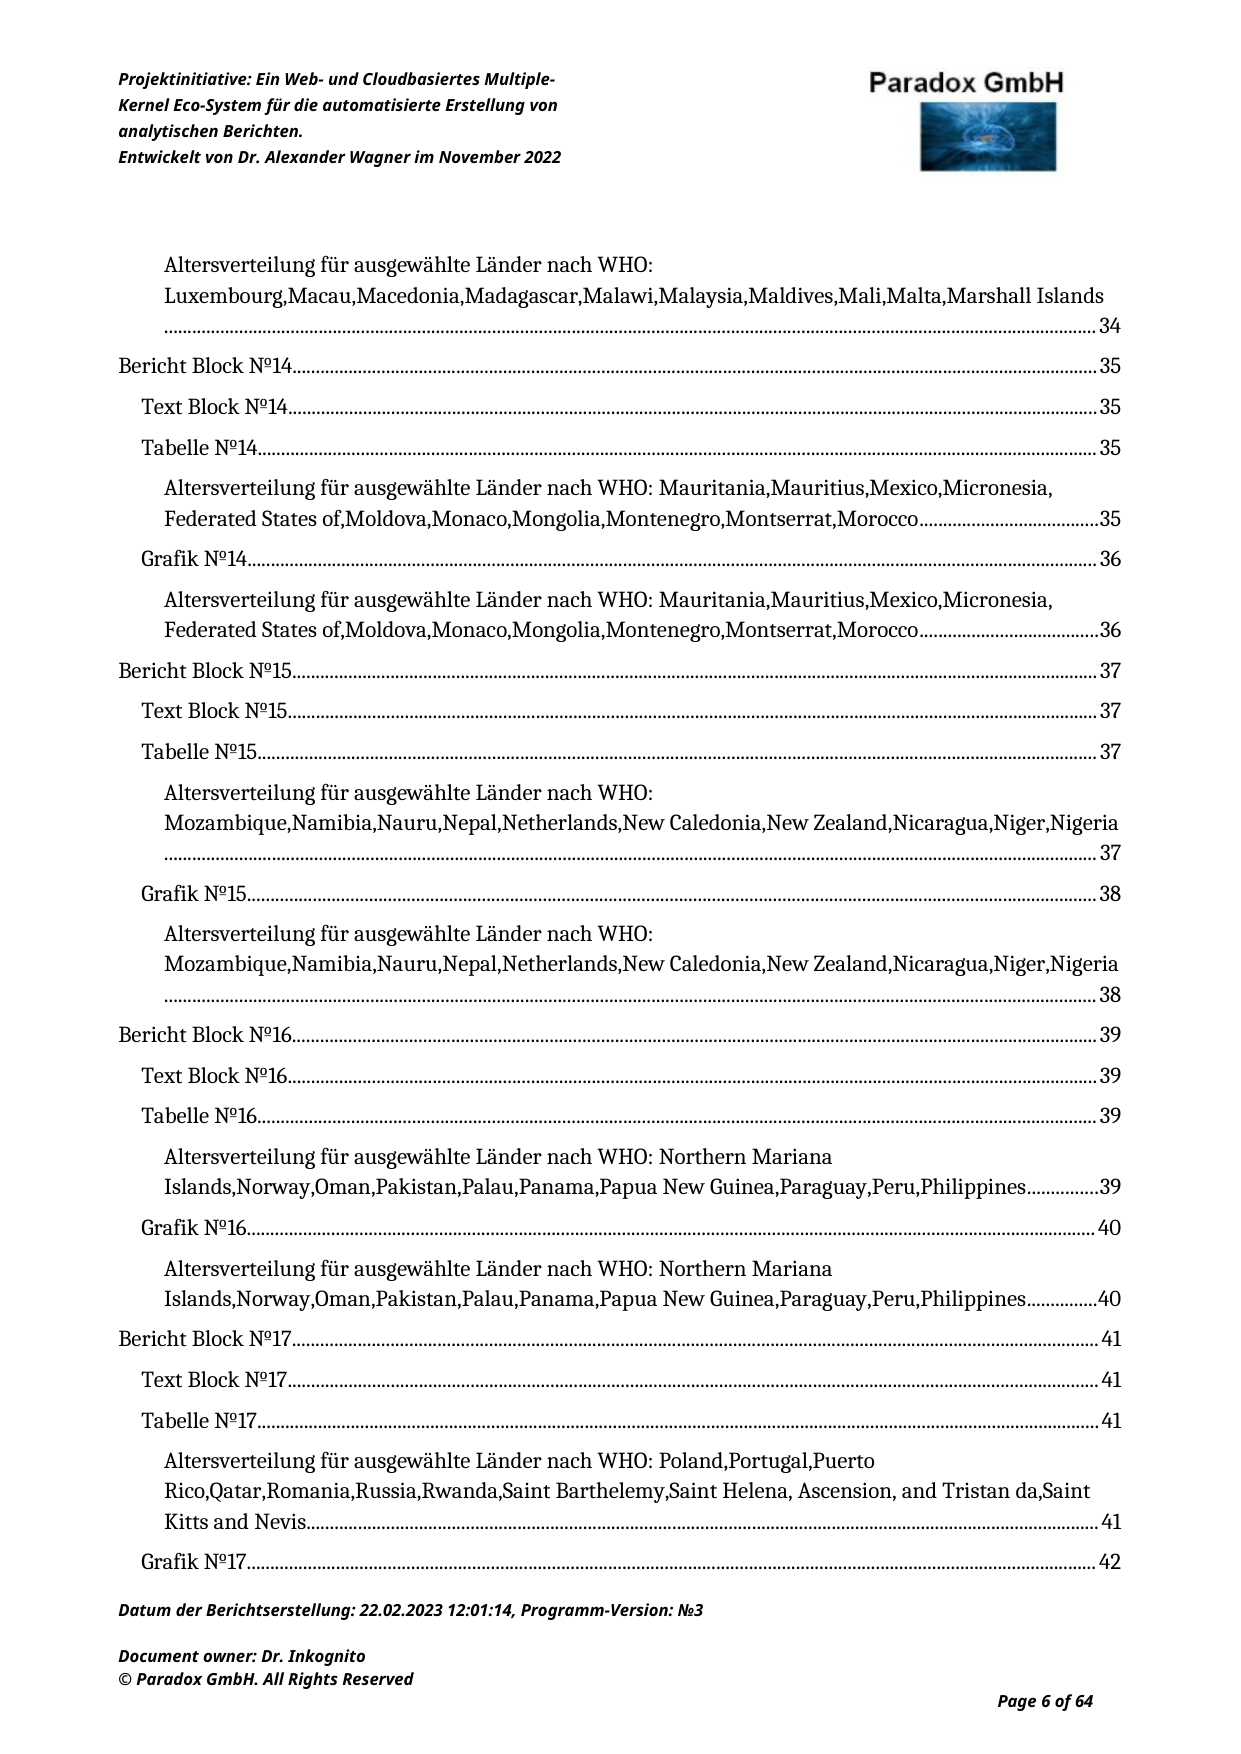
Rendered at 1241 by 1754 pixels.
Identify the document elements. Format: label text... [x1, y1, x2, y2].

text Altersverteilung für ausgewählte Länder nach WHO: Poland,Portugal,Puerto Rico,Qatar,Romania,Russia,Rwanda,Saint Barthelemy,Saint Helena, Ascension, and Tristan da,Saint Kitts and Nevis 41 [164, 1448, 1122, 1535]
text Text Block №14 35 [141, 394, 1122, 420]
text Altersverteilung für ausgewählte Länder nach WHO: Mozambique,Namibia,Nauru,Nepal,Netherlands,New Caledonia,New Zealand,Nicaragua,Niger,Nigeria 38 [164, 921, 1122, 1008]
picture [863, 67, 1100, 177]
text Grafik №16 40 [141, 1215, 1122, 1241]
text Tabelle №14 35 [141, 434, 1122, 461]
text Bericht Block №15 37 [118, 657, 1122, 684]
text Bericht Block №14 35 [118, 353, 1122, 379]
text Text Block №16 39 [141, 1063, 1122, 1089]
text Bericht Block №17 41 [118, 1326, 1122, 1352]
text Grafik №15 38 [141, 880, 1122, 907]
text Altersverteilung für ausgewählte Länder nach WHO: Mauritania,Mauritius,Mexico,Micronesia, Federated States of,Moldova,Monaco,Mongolia,Montenegro,Montserrat,Morocco 35 [164, 475, 1122, 532]
text Bericht Block №16 39 [118, 1022, 1122, 1048]
text Text Block №15 37 [141, 698, 1122, 724]
text Text Block №17 41 [141, 1367, 1122, 1393]
text Altersverteilung für ausgewählte Länder nach WHO: Northern Mariana Islands,Norway,Oman,Pakistan,Palau,Panama,Papua New Guinea,Paraguay,Peru,Philippines 40 [164, 1255, 1122, 1312]
text Grafik №17 42 [141, 1549, 1122, 1575]
text Tabelle №15 37 [141, 739, 1122, 765]
text Grafik №14 36 [141, 546, 1122, 572]
text Altersverteilung für ausgewählte Länder nach WHO: Luxembourg,Macau,Macedonia,Madagascar,Malawi,Malaysia,Maldives,Mali,Malta,Marshall Islands 34 [164, 252, 1122, 339]
text Altersverteilung für ausgewählte Länder nach WHO: Mauritania,Mauritius,Mexico,Micronesia, Federated States of,Moldova,Monaco,Mongolia,Montenegro,Montserrat,Morocco 36 [164, 587, 1122, 643]
text Altersverteilung für ausgewählte Länder nach WHO: Northern Mariana Islands,Norway,Oman,Pakistan,Palau,Panama,Papua New Guinea,Paraguay,Peru,Philippines 39 [164, 1144, 1122, 1200]
text Altersverteilung für ausgewählte Länder nach WHO: Mozambique,Namibia,Nauru,Nepal,Netherlands,New Caledonia,New Zealand,Nicaragua,Niger,Nigeria 37 [164, 779, 1122, 866]
text Tabelle №16 39 [141, 1103, 1122, 1129]
text Tabelle №17 41 [141, 1407, 1122, 1434]
